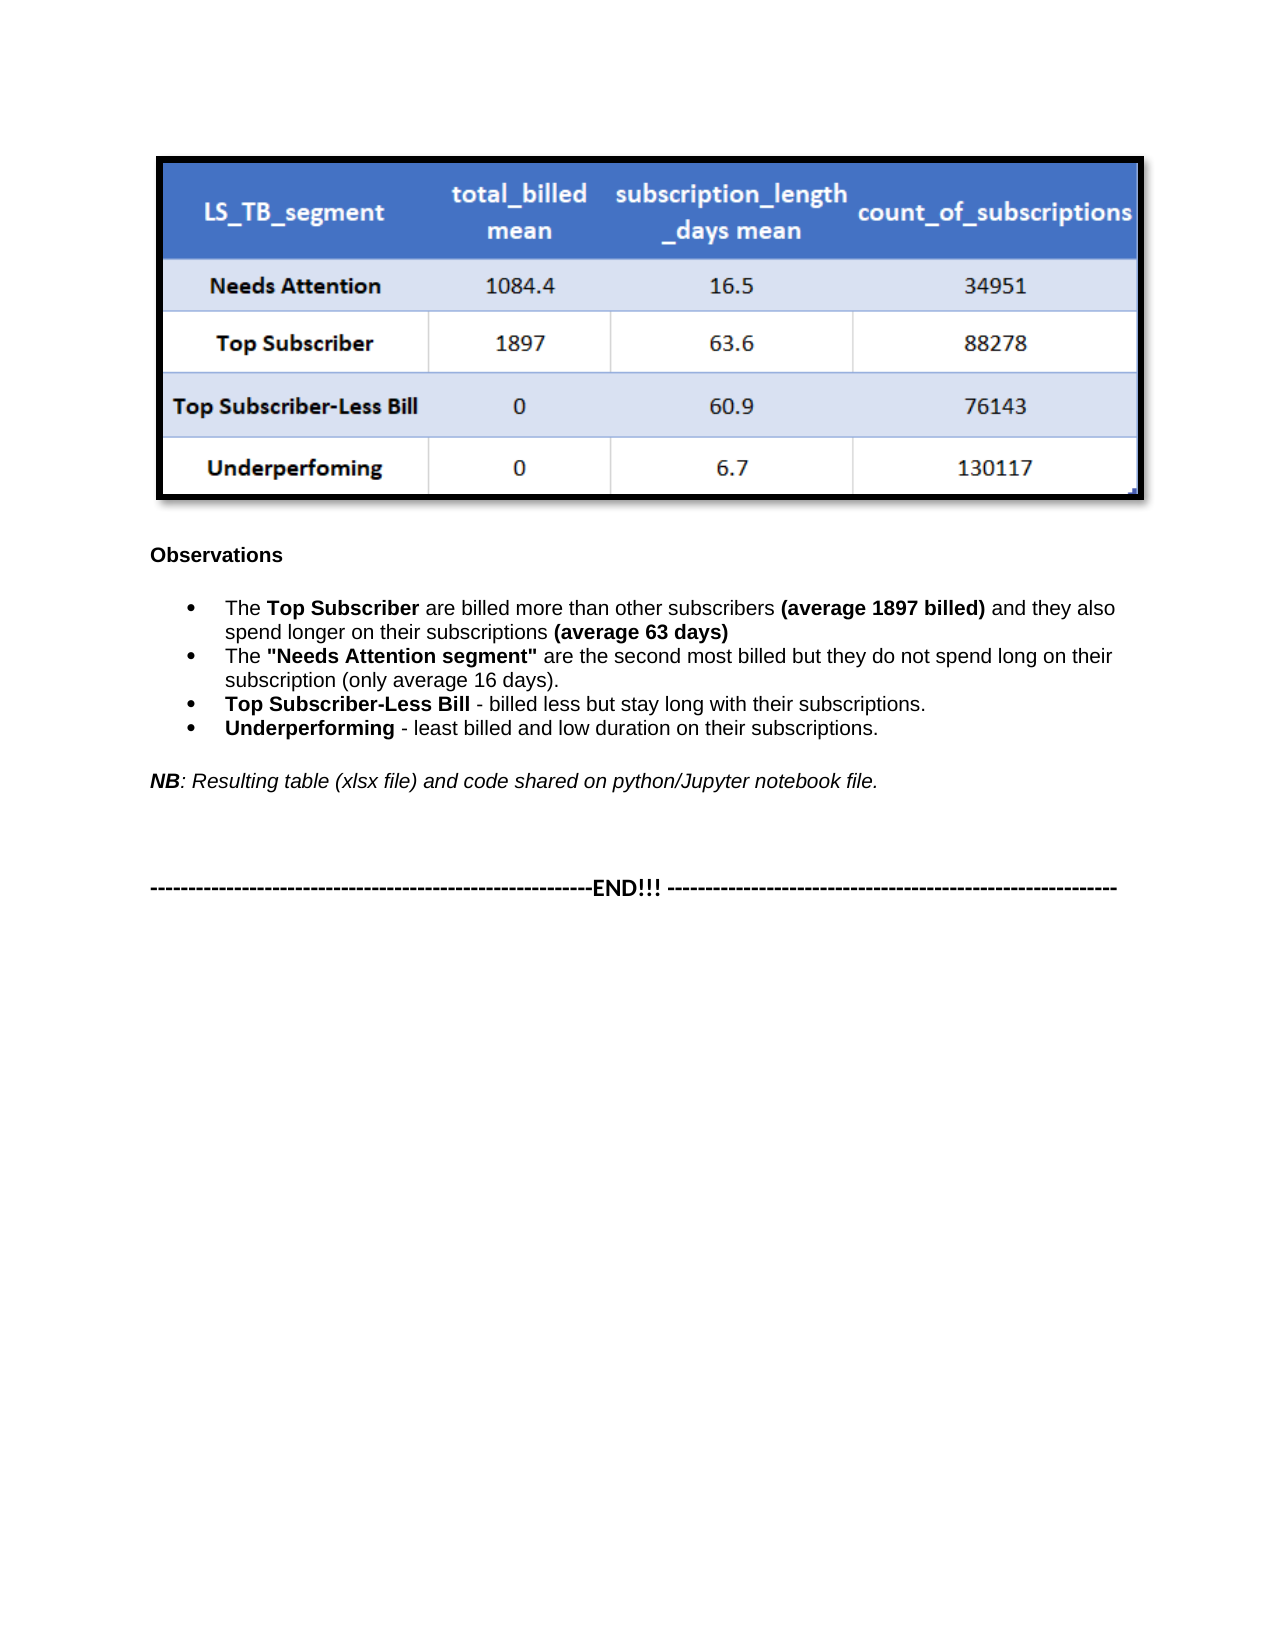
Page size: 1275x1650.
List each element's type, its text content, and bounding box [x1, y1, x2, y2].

list The Top Subscriber are billed more than other subscribers (average 1897 billed) and they also spend longer on their subscriptions (average 63 days) [187, 596, 1125, 644]
list Underperforming - least billed and low duration on their subscriptions. [187, 716, 1125, 740]
text NB: Resulting table (xlsx file) and code shared on python/Jupyter notebook file. [150, 769, 1125, 793]
list The "Needs Attention segment" are the second most billed but they do not spend long on their subscription (only average 16 days). [187, 644, 1125, 692]
list Top Subscriber-Less Bill - billed less but stay long with their subscriptions. [187, 692, 1125, 716]
text ----------------------------------------------------------END!!! ----------------------------------------------------------- [150, 872, 1125, 903]
picture [163, 163, 1138, 494]
text Observations [150, 543, 1125, 567]
